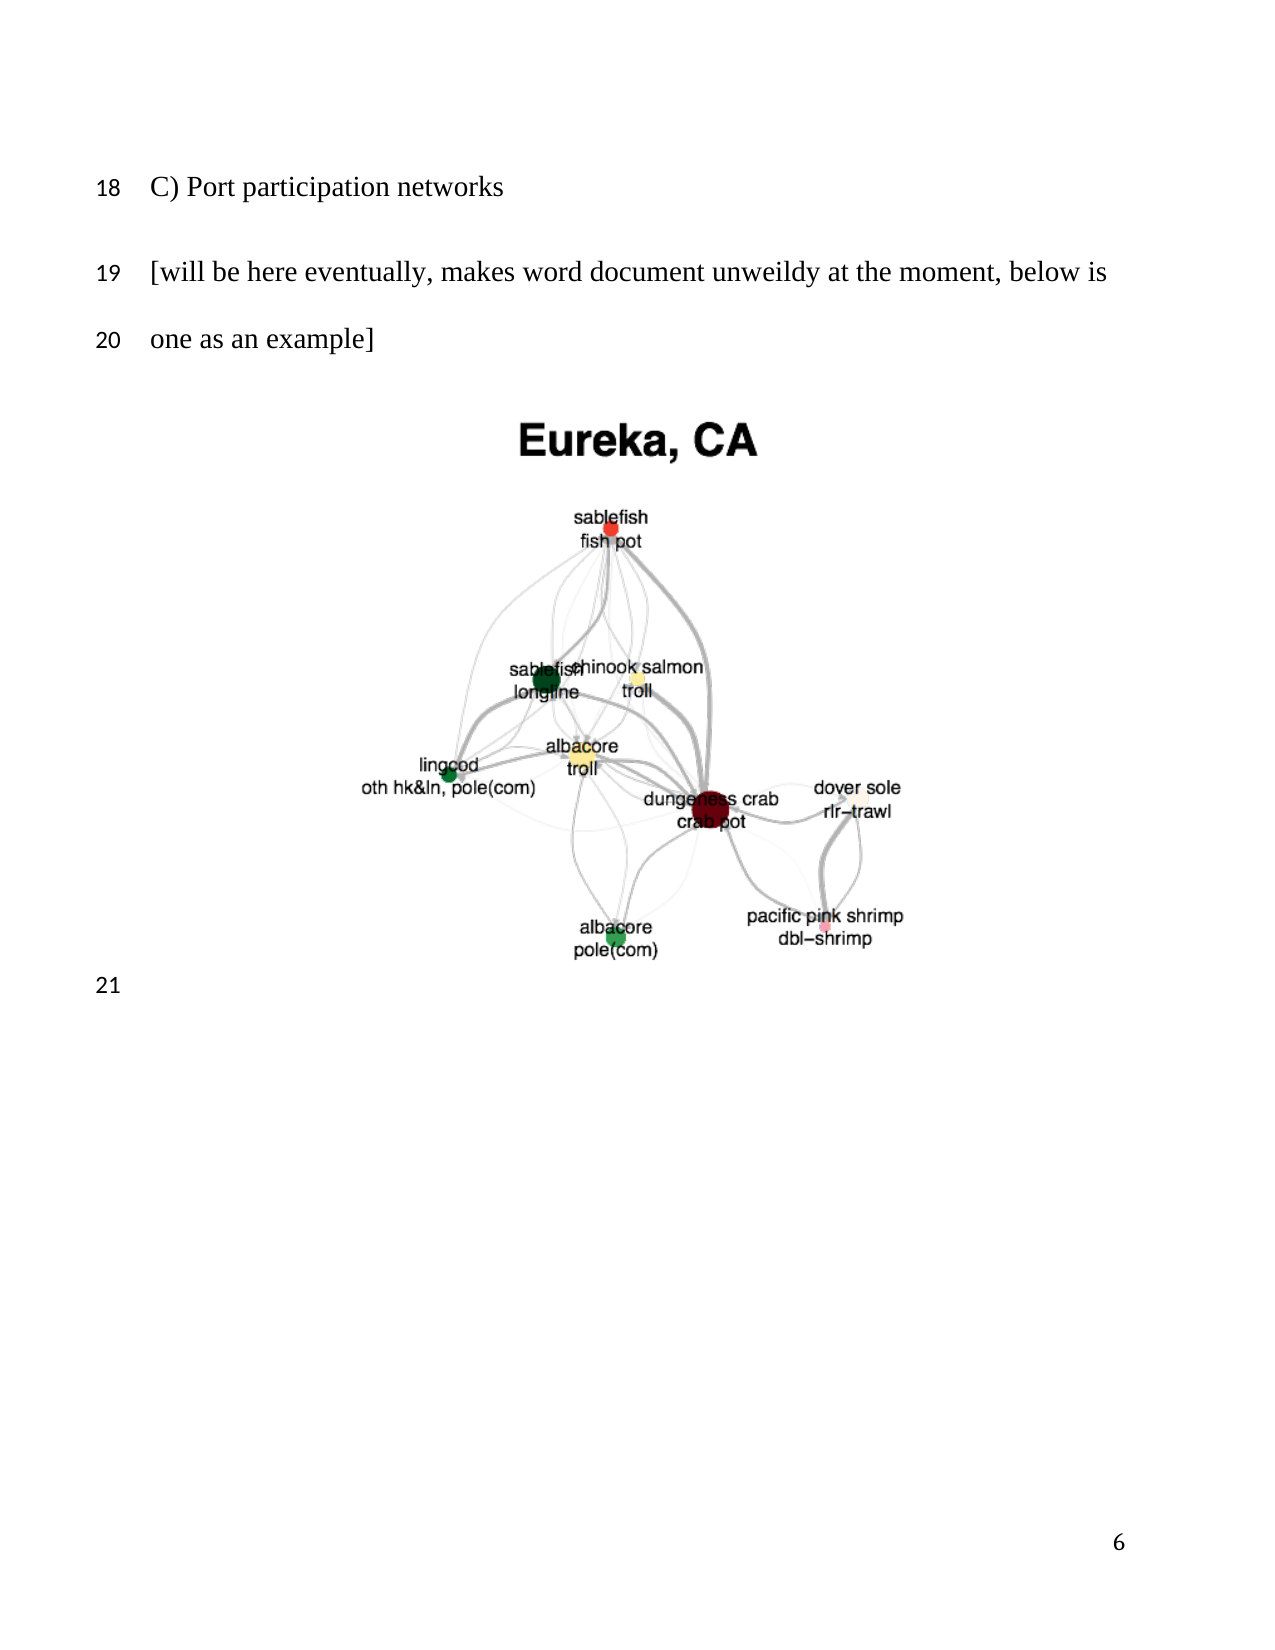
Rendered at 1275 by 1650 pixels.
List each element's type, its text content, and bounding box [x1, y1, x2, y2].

text C) Port participation networks [150, 169, 1125, 202]
text [will be here eventually, makes word document unweildy at the moment, below is one as an example] [150, 254, 1125, 355]
picture [355, 407, 920, 994]
